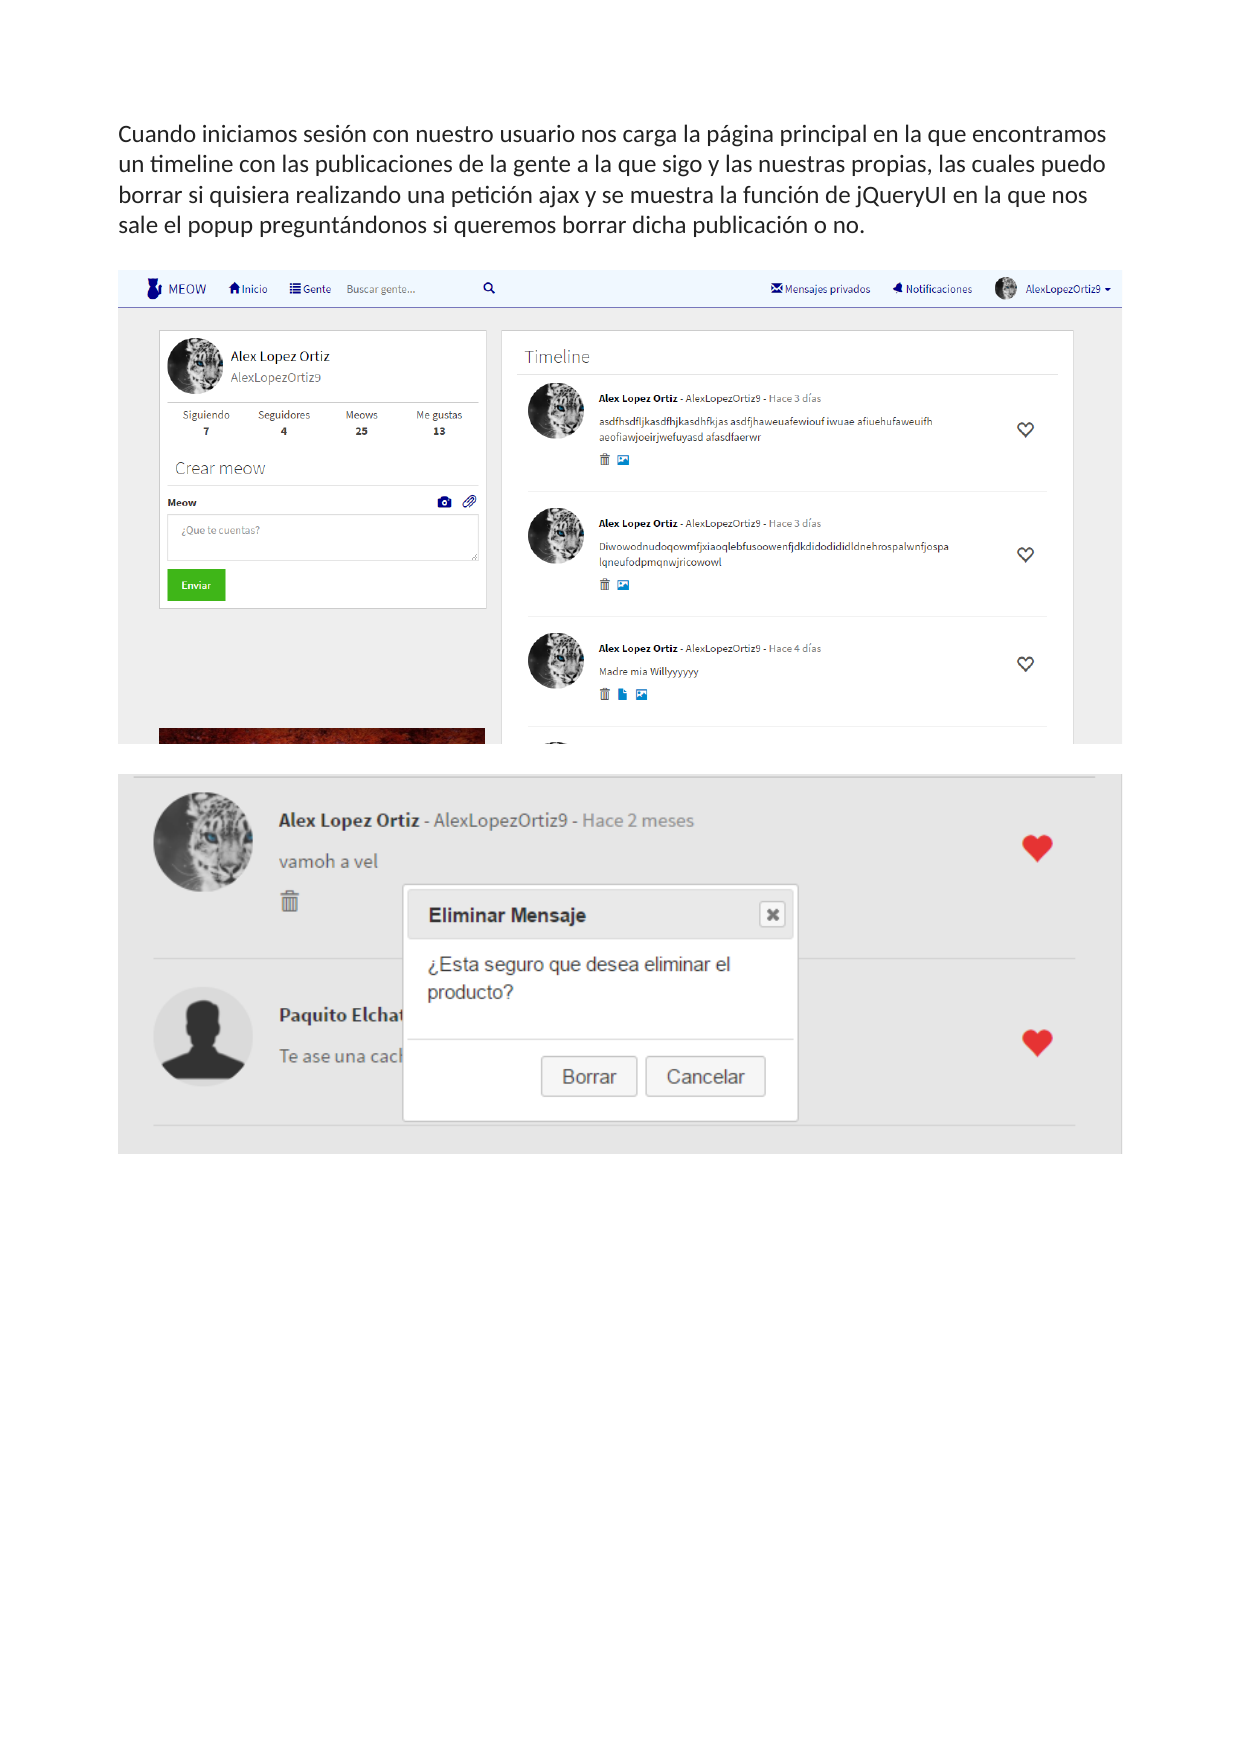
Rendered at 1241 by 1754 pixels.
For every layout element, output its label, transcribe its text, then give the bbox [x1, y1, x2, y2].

picture [118, 774, 1123, 1154]
picture [118, 270, 1123, 744]
text Cuando iniciamos sesión con nuestro usuario nos carga la página principal en la que encontramos un timeline con las publicaciones de la gente a la que sigo y las nuestras propias, las cuales puedo borrar si quisiera realizando una petición ajax y se muestra la función de jQueryUI en la que nos sale el popup preguntándonos si queremos borrar dicha publicación o no. [118, 118, 1122, 240]
